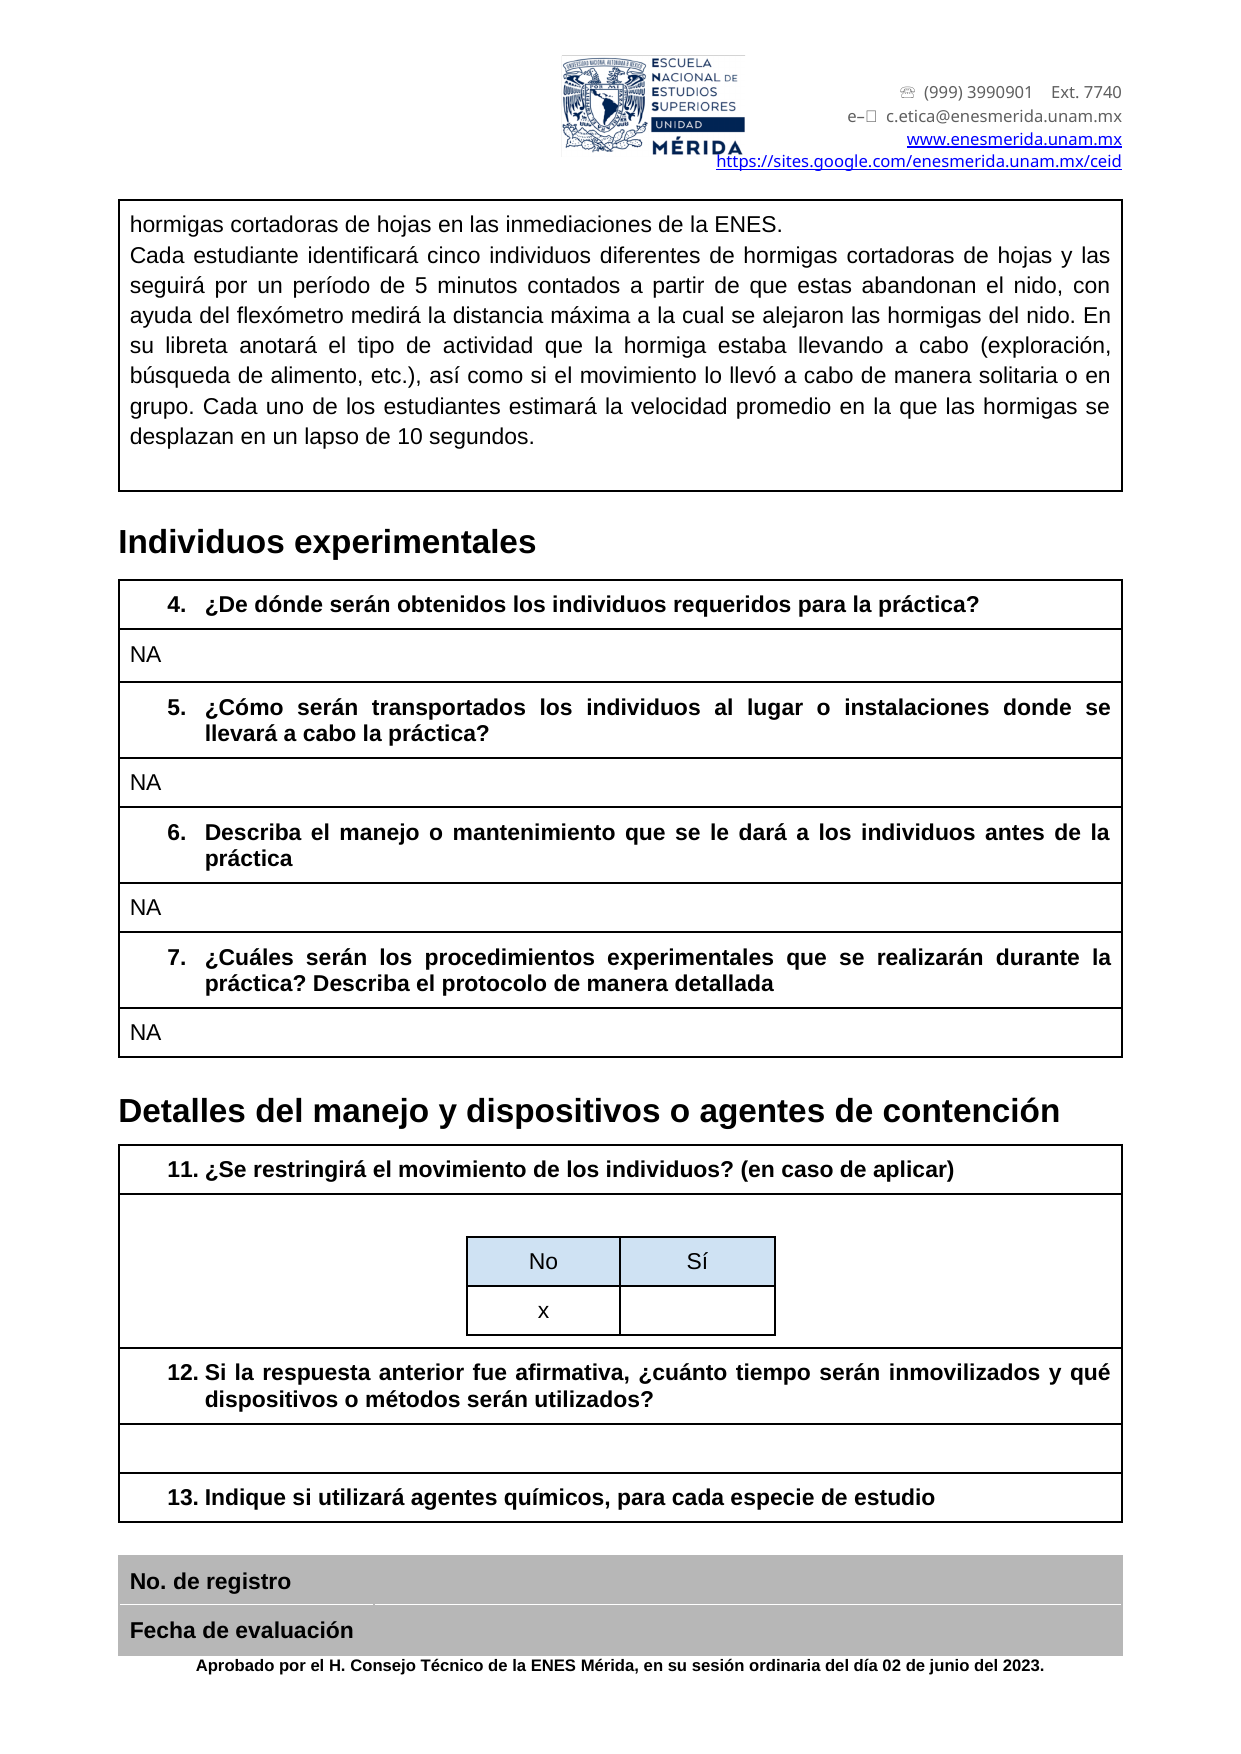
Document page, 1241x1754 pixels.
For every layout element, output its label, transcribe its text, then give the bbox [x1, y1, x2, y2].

table_cell [120, 1195, 1121, 1347]
table_cell Si la respuesta anterior fue afirmativa, ¿cuánto tiempo serán inmovilizados y qué dispositivos o métodos serán utilizados? [120, 1349, 1121, 1422]
table_cell NA [120, 759, 1121, 806]
table_cell Describa el manejo o mantenimiento que se le dará a los individuos antes de la práctica [120, 808, 1121, 882]
picture [561, 55, 746, 157]
subtitle Individuos experimentales [118, 522, 1122, 561]
table_cell ¿Cómo serán transportados los individuos al lugar o instalaciones donde se llevará a cabo la práctica? [120, 683, 1121, 757]
table_header ¿De dónde serán obtenidos los individuos requeridos para la práctica? [120, 581, 1121, 628]
table_cell Indique si utilizará agentes químicos, para cada especie de estudio [120, 1474, 1121, 1521]
table_cell NA [120, 1009, 1121, 1056]
table_cell NA [120, 884, 1121, 931]
subtitle Detalles del manejo y dispositivos o agentes de contención [118, 1091, 1122, 1130]
table_cell [120, 1425, 1121, 1472]
table_cell NA [120, 630, 1121, 681]
table_header ¿Se restringirá el movimiento de los individuos? (en caso de aplicar) [120, 1146, 1121, 1193]
table_cell ¿Cuáles serán los procedimientos experimentales que se realizarán durante la práctica? Describa el protocolo de manera detallada [120, 933, 1121, 1007]
